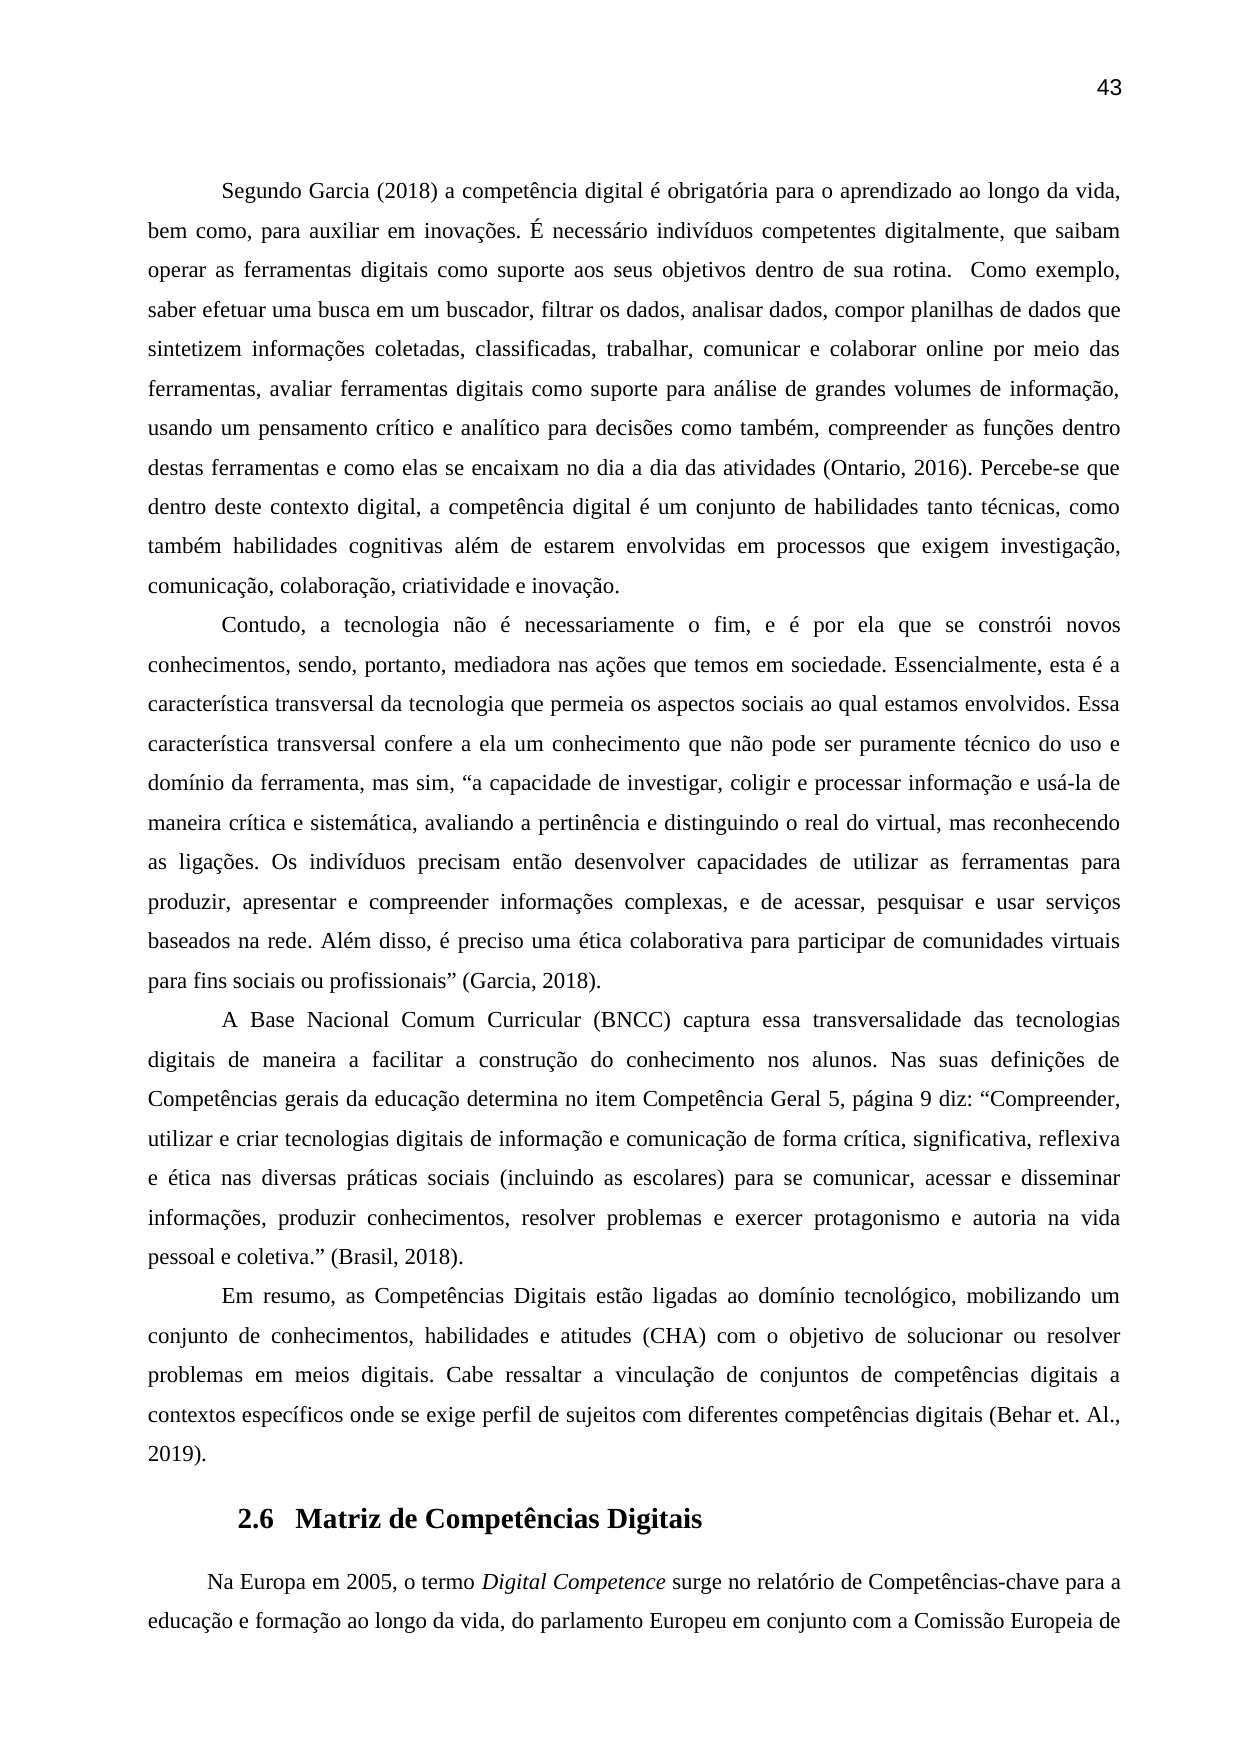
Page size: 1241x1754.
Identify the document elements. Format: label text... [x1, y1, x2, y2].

text A Base Nacional Comum Curricular (BNCC) captura essa transversalidade das tecnologias digitais de maneira a facilitar a construção do conhecimento nos alunos. Nas suas definições de Competências gerais da educação determina no item Competência Geral 5, página 9 diz: “Compreender, utilizar e criar tecnologias digitais de informação e comunicação de forma crítica, significativa, reflexiva e ética nas diversas práticas sociais (incluindo as escolares) para se comunicar, acessar e disseminar informações, produzir conhecimentos, resolver problemas e exercer protagonismo e autoria na vida pessoal e coletiva.” (Brasil, 2018). [148, 1006, 1122, 1269]
subtitle Matriz de Competências Digitais [208, 1501, 1122, 1534]
text Segundo Garcia (2018) a competência digital é obrigatória para o aprendizado ao longo da vida, bem como, para auxiliar em inovações. É necessário indivíduos competentes digitalmente, que saibam operar as ferramentas digitais como suporte aos seus objetivos dentro de sua rotina. Como exemplo, saber efetuar uma busca em um buscador, filtrar os dados, analisar dados, compor planilhas de dados que sintetizem informações coletadas, classificadas, trabalhar, comunicar e colaborar online por meio das ferramentas, avaliar ferramentas digitais como suporte para análise de grandes volumes de informação, usando um pensamento crítico e analítico para decisões como também, compreender as funções dentro destas ferramentas e como elas se encaixam no dia a dia das atividades (Ontario, 2016). Percebe-se que dentro deste contexto digital, a competência digital é um conjunto de habilidades tanto técnicas, como também habilidades cognitivas além de estarem envolvidas em processos que exigem investigação, comunicação, colaboração, criatividade e inovação. [148, 177, 1122, 598]
text Contudo, a tecnologia não é necessariamente o fim, e é por ela que se constrói novos conhecimentos, sendo, portanto, mediadora nas ações que temos em sociedade. Essencialmente, esta é a característica transversal da tecnologia que permeia os aspectos sociais ao qual estamos envolvidos. Essa característica transversal confere a ela um conhecimento que não pode ser puramente técnico do uso e domínio da ferramenta, mas sim, “a capacidade de investigar, coligir e processar informação e usá-la de maneira crítica e sistemática, avaliando a pertinência e distinguindo o real do virtual, mas reconhecendo as ligações. Os indivíduos precisam então desenvolver capacidades de utilizar as ferramentas para produzir, apresentar e compreender informações complexas, e de acessar, pesquisar e usar serviços baseados na rede. Além disso, é preciso uma ética colaborativa para participar de comunidades virtuais para fins sociais ou profissionais” (Garcia, 2018). [148, 611, 1122, 993]
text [148, 1568, 1122, 1634]
text Em resumo, as Competências Digitais estão ligadas ao domínio tecnológico, mobilizando um conjunto de conhecimentos, habilidades e atitudes (CHA) com o objetivo de solucionar ou resolver problemas em meios digitais. Cabe ressaltar a vinculação de conjuntos de competências digitais a contextos específicos onde se exige perfil de sujeitos com diferentes competências digitais (Behar et. Al., 2019). [148, 1283, 1122, 1467]
